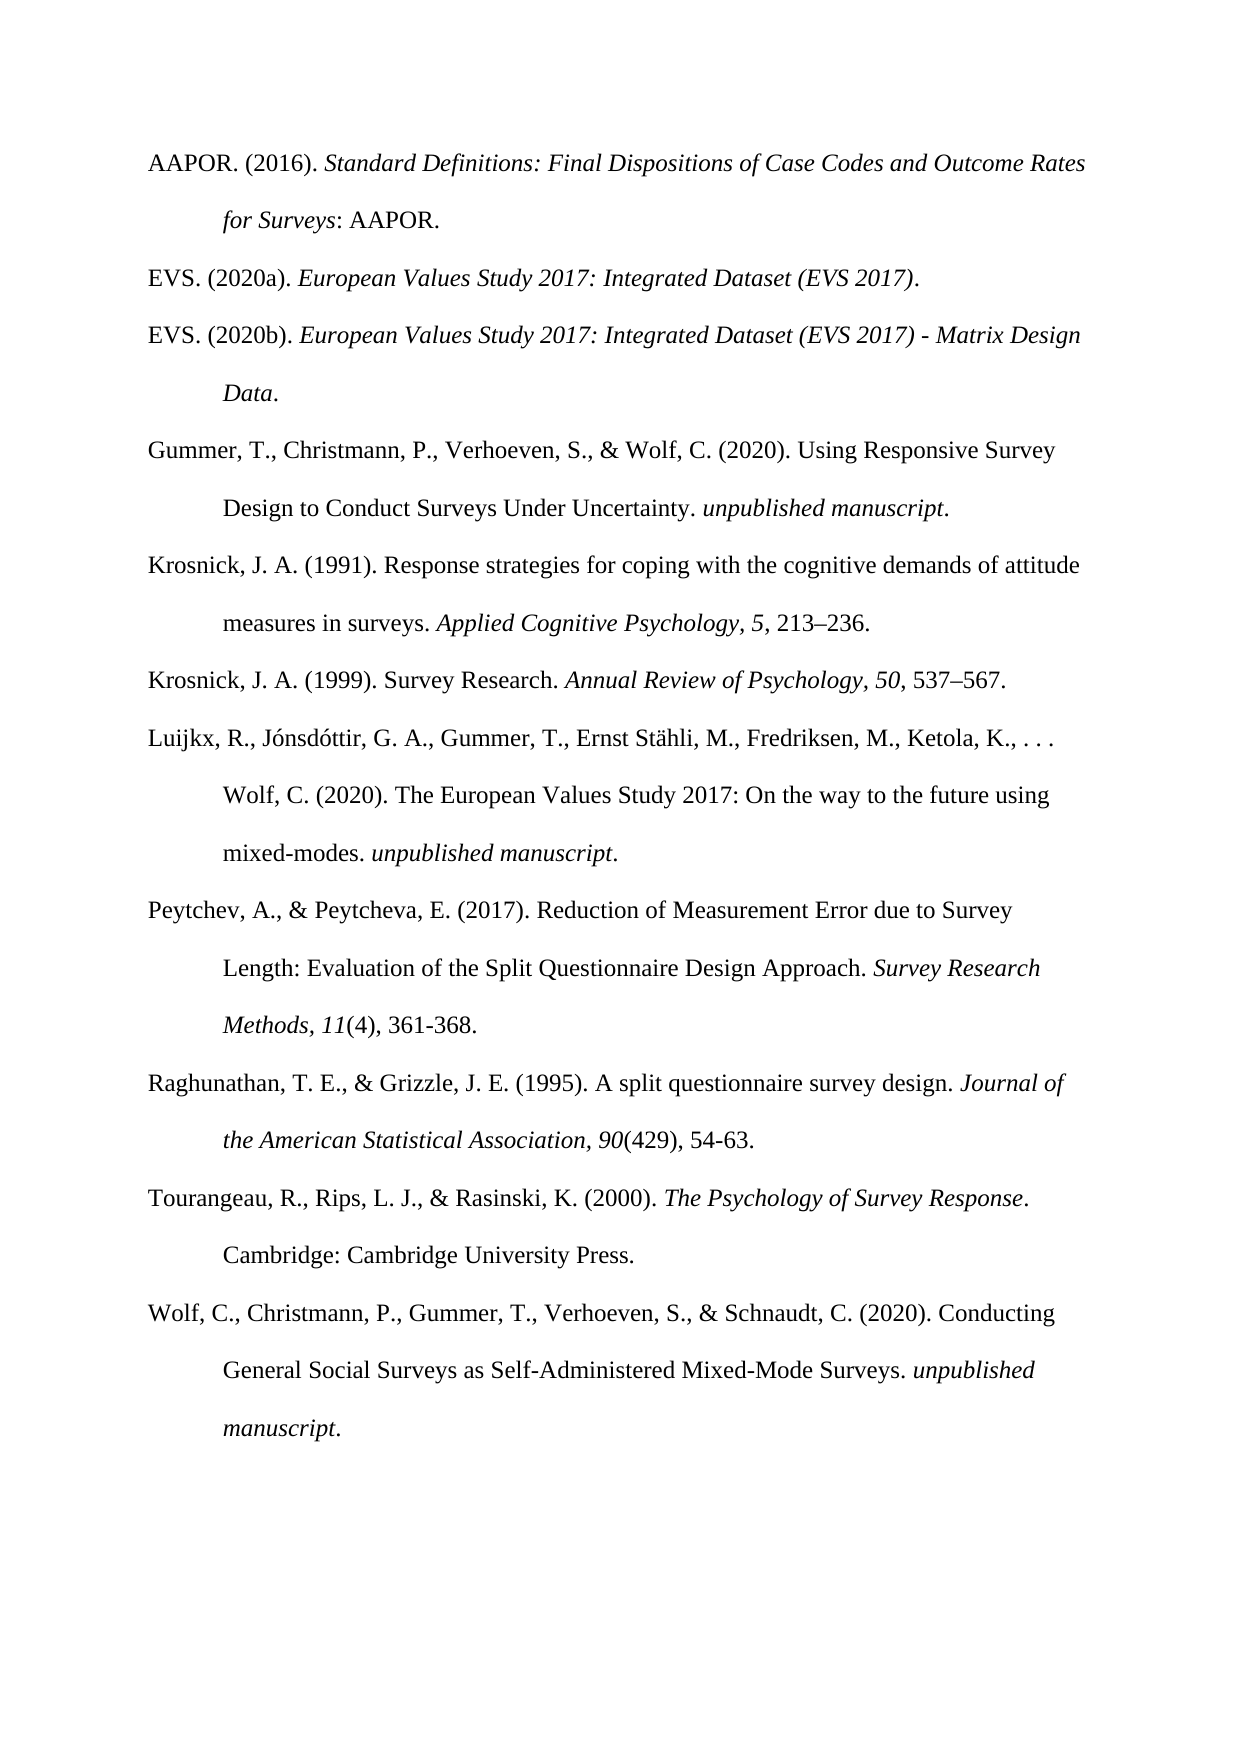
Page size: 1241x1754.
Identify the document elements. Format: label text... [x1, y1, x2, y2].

text EVS. (2020b). European Values Study 2017: Integrated Dataset (EVS 2017) - Matrix Design Data. [148, 320, 1093, 406]
text Wolf, C., Christmann, P., Gummer, T., Verhoeven, S., & Schnaudt, C. (2020). Conducting General Social Surveys as Self-Administered Mixed-Mode Surveys. unpublished manuscript. [148, 1298, 1093, 1441]
text Gummer, T., Christmann, P., Verhoeven, S., & Wolf, C. (2020). Using Responsive Survey Design to Conduct Surveys Under Uncertainty. unpublished manuscript. [148, 435, 1093, 521]
text Krosnick, J. A. (1999). Survey Research. Annual Review of Psychology, 50, 537–567. [148, 665, 1093, 694]
text Raghunathan, T. E., & Grizzle, J. E. (1995). A split questionnaire survey design. Journal of the American Statistical Association, 90(429), 54-63. [148, 1068, 1093, 1154]
text Luijkx, R., Jónsdóttir, G. A., Gummer, T., Ernst Stähli, M., Fredriksen, M., Ketola, K., . . . Wolf, C. (2020). The European Values Study 2017: On the way to the future using mixed-modes. unpublished manuscript. [148, 723, 1093, 866]
text Peytchev, A., & Peytcheva, E. (2017). Reduction of Measurement Error due to Survey Length: Evaluation of the Split Questionnaire Design Approach. Survey Research Methods, 11(4), 361-368. [148, 895, 1093, 1039]
text AAPOR. (2016). Standard Definitions: Final Dispositions of Case Codes and Outcome Rates for Surveys: AAPOR. [148, 148, 1093, 234]
text EVS. (2020a). European Values Study 2017: Integrated Dataset (EVS 2017). [148, 263, 1093, 291]
text Tourangeau, R., Rips, L. J., & Rasinski, K. (2000). The Psychology of Survey Response. Cambridge: Cambridge University Press. [148, 1183, 1093, 1269]
text Krosnick, J. A. (1991). Response strategies for coping with the cognitive demands of attitude measures in surveys. Applied Cognitive Psychology, 5, 213–236. [148, 550, 1093, 636]
